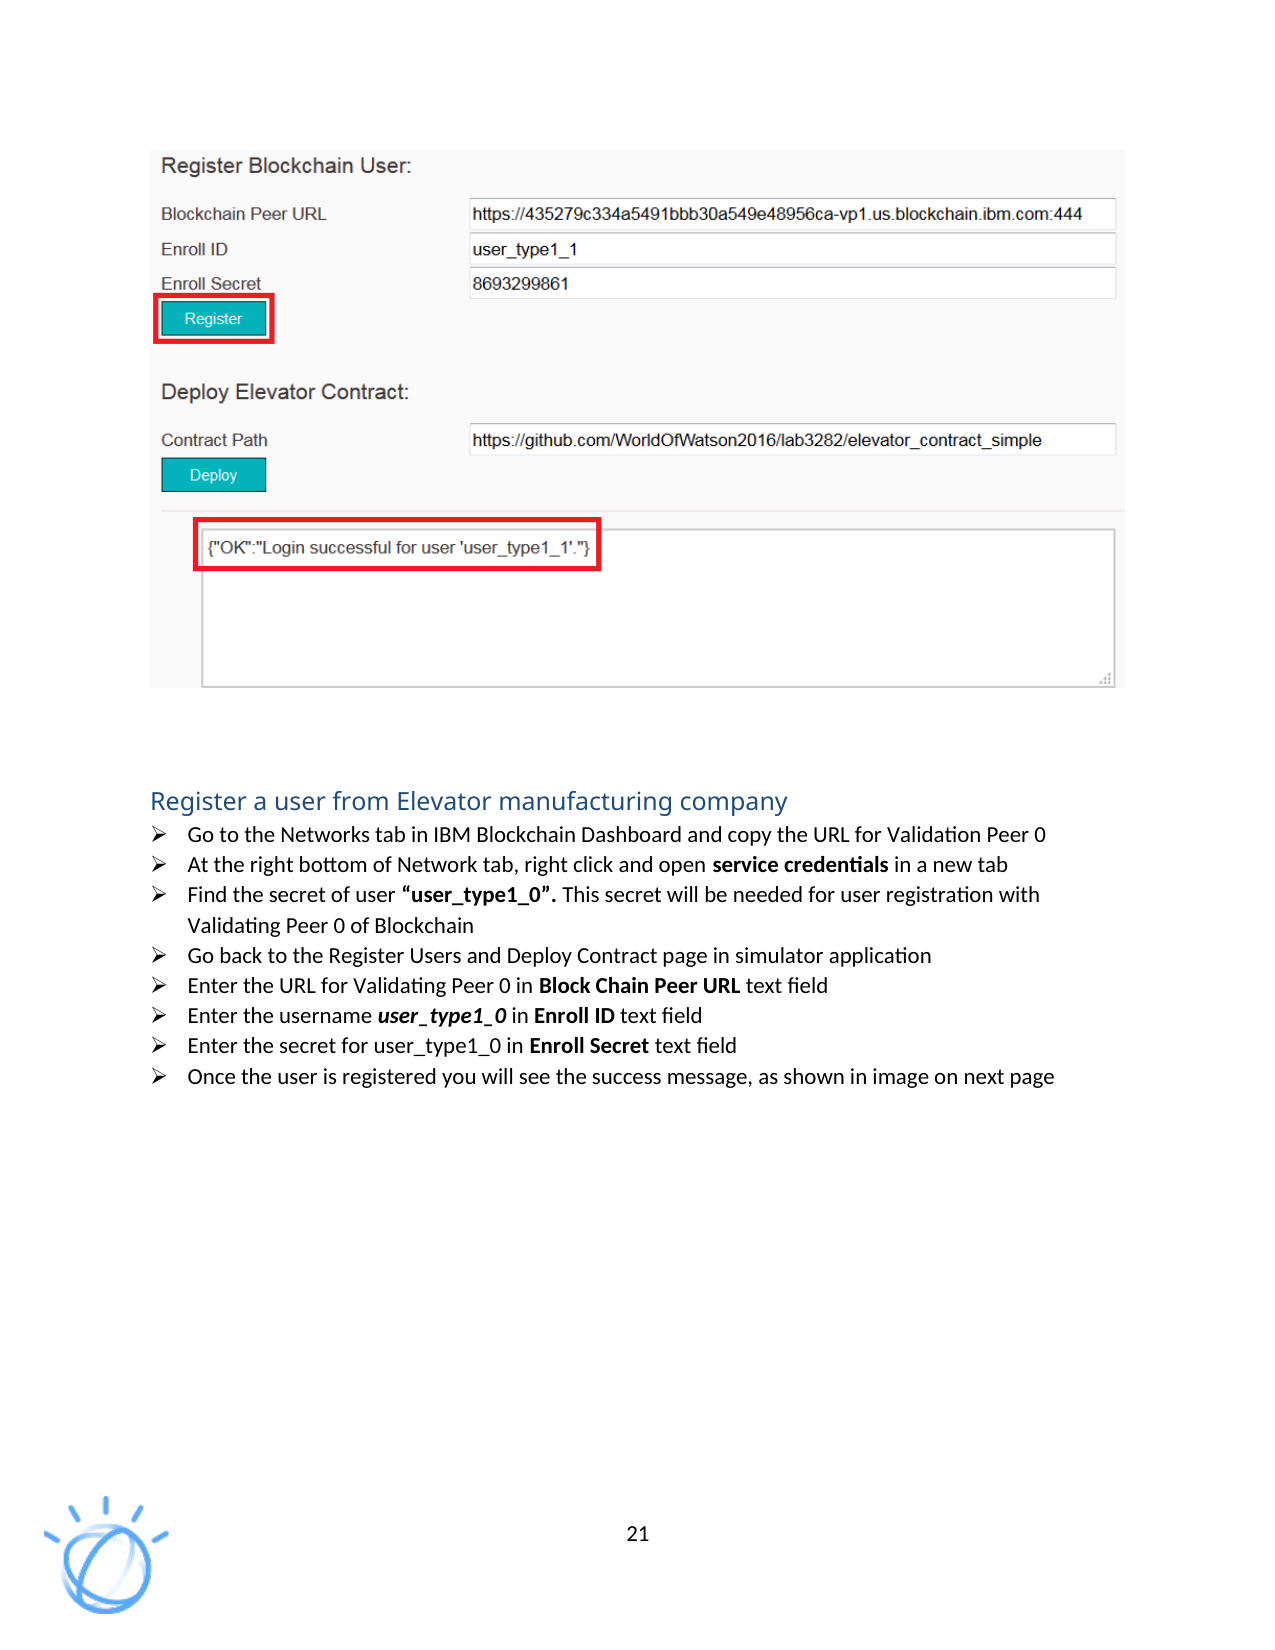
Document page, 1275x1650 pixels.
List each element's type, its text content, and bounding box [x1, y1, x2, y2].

picture [43, 1496, 169, 1614]
list Go back to the Register Users and Deploy Contract page in simulator application [150, 941, 1125, 969]
list Go to the Networks tab in IBM Blockchain Dashboard and copy the URL for Validation Peer 0 [150, 820, 1125, 848]
list Once the user is registered you will see the success message, as shown in image on next page [150, 1062, 1125, 1090]
list Enter the username user_type1_0 in Enroll ID text field [150, 1001, 1125, 1029]
subtitle Register a user from Elevator manufacturing company [150, 783, 1125, 817]
list Enter the URL for Validating Peer 0 in Block Chain Peer URL text field [150, 971, 1125, 999]
picture [150, 150, 1125, 688]
list At the right bottom of Network tab, right click and open service credentials in a new tab [150, 850, 1125, 878]
list Find the secret of user “user_type1_0”. This secret will be needed for user registration with Validating Peer 0 of Blockchain [150, 881, 1125, 939]
list Enter the secret for user_type1_0 in Enroll Secret text field [150, 1032, 1125, 1060]
